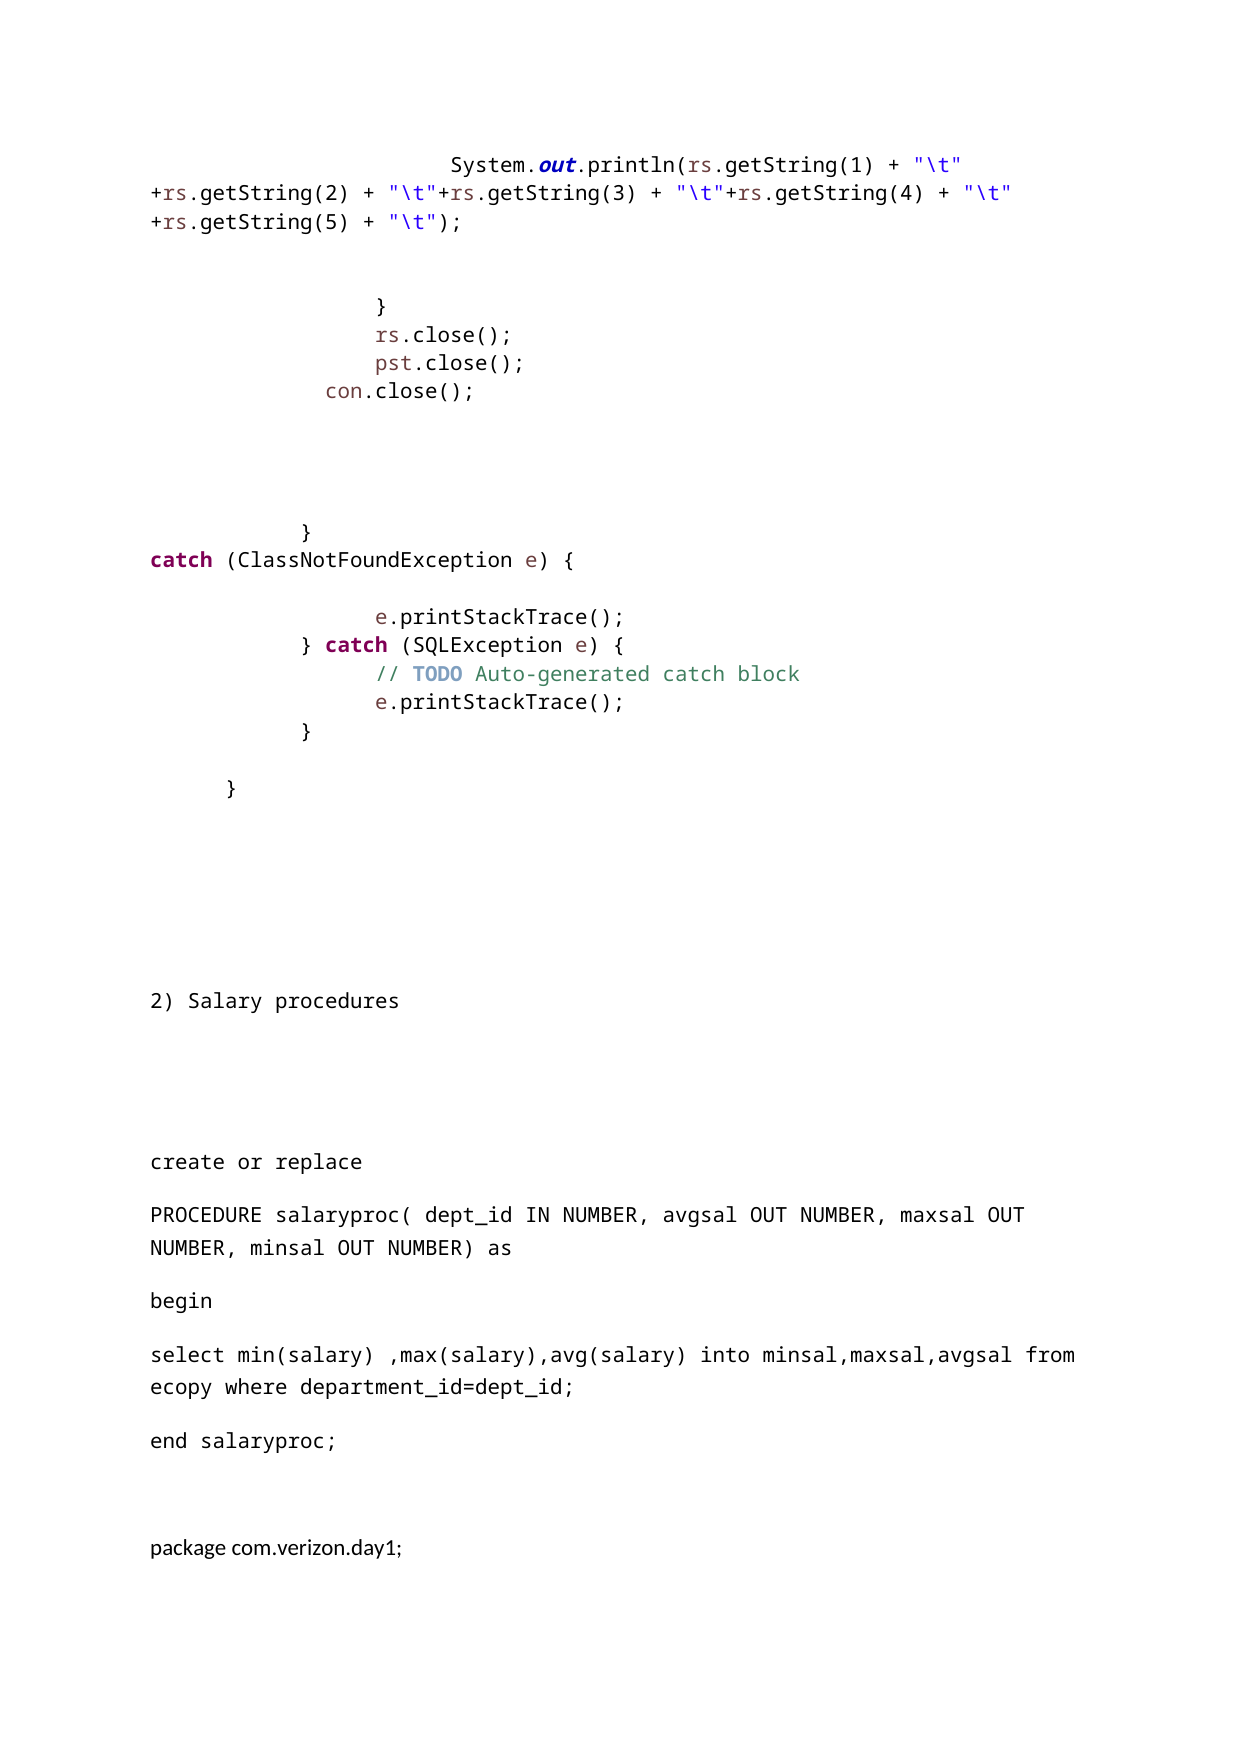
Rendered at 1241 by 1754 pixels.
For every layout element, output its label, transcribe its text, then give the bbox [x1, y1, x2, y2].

text create or replace [150, 1147, 1090, 1175]
text package com.verizon.day1; [150, 1533, 1090, 1561]
text e.printStackTrace(); [150, 602, 1090, 631]
text } catch (SQLException e) { [150, 631, 1090, 659]
text select min(salary) ,max(salary),avg(salary) into minsal,maxsal,avgsal from ecopy where department_id=dept_id; [150, 1340, 1090, 1401]
text } [150, 291, 1090, 320]
text pst.close(); [150, 348, 1090, 377]
text PROCEDURE salaryproc( dept_id IN NUMBER, avgsal OUT NUMBER, maxsal OUT NUMBER, minsal OUT NUMBER) as [150, 1200, 1090, 1261]
text e.printStackTrace(); [150, 687, 1090, 716]
text 2) Salary procedures [150, 986, 1090, 1015]
text end salaryproc; [150, 1426, 1090, 1454]
text // TODO Auto-generated catch block [150, 659, 1090, 687]
text rs.close(); [150, 320, 1090, 348]
text } [150, 773, 1090, 801]
text } [150, 517, 1090, 546]
text catch (ClassNotFoundException e) { [150, 546, 1090, 574]
text System.out.println(rs.getString(1) + "\t" +rs.getString(2) + "\t"+rs.getString(3) + "\t"+rs.getString(4) + "\t" +rs.getString(5) + "\t"); [150, 150, 1090, 235]
text con.close(); [150, 377, 1090, 405]
text } [150, 716, 1090, 744]
text begin [150, 1286, 1090, 1315]
